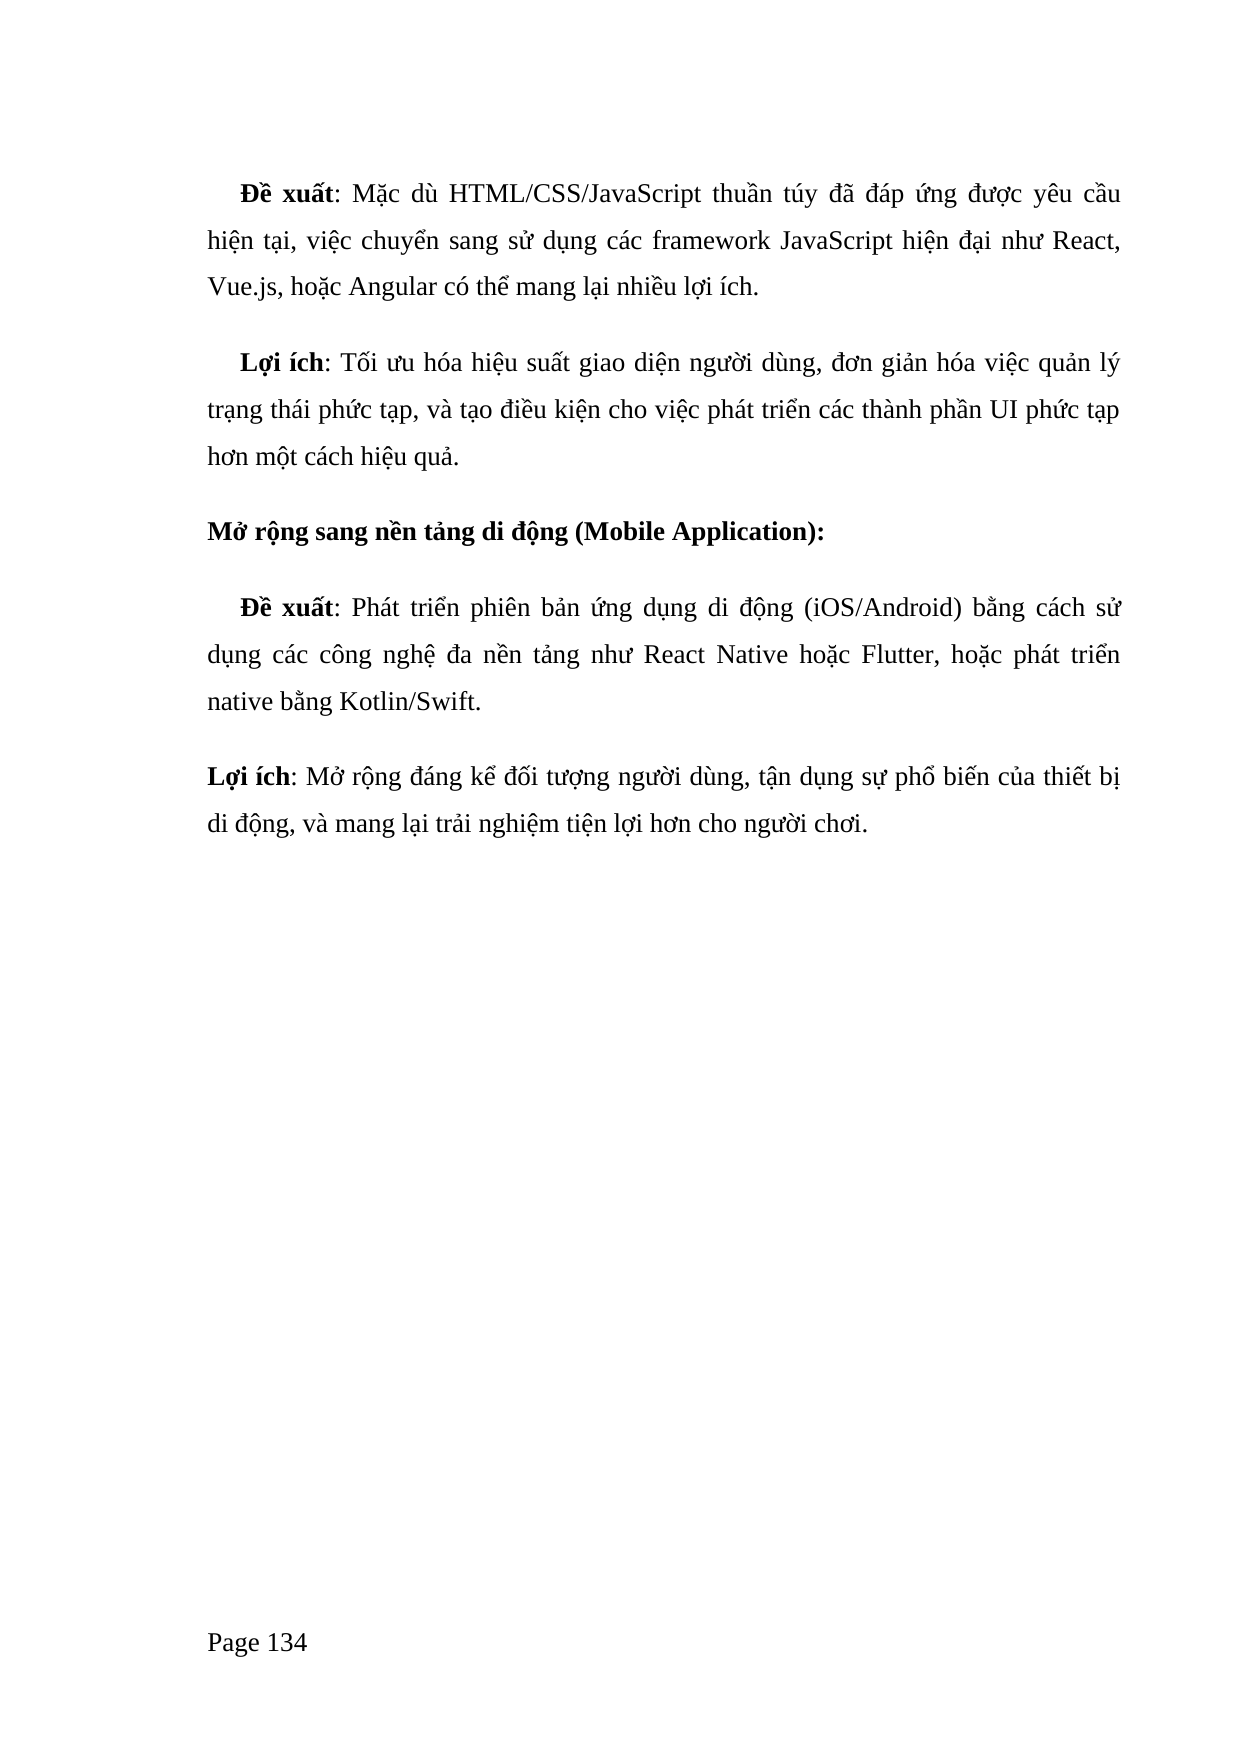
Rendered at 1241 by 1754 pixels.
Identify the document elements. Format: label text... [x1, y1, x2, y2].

text Đề xuất: Mặc dù HTML/CSS/JavaScript thuần túy đã đáp ứng được yêu cầu hiện tại, việc chuyển sang sử dụng các framework JavaScript hiện đại như React, Vue.js, hoặc Angular có thể mang lại nhiều lợi ích. [207, 177, 1122, 302]
text Lợi ích: Tối ưu hóa hiệu suất giao diện người dùng, đơn giản hóa việc quản lý trạng thái phức tạp, và tạo điều kiện cho việc phát triển các thành phần UI phức tạp hơn một cách hiệu quả. [207, 346, 1122, 471]
text Mở rộng sang nền tảng di động (Mobile Application): [207, 516, 1122, 547]
text Lợi ích: Mở rộng đáng kể đối tượng người dùng, tận dụng sự phổ biến của thiết bị di động, và mang lại trải nghiệm tiện lợi hơn cho người chơi. [207, 761, 1122, 889]
text Đề xuất: Phát triển phiên bản ứng dụng di động (iOS/Android) bằng cách sử dụng các công nghệ đa nền tảng như React Native hoặc Flutter, hoặc phát triển native bằng Kotlin/Swift. [207, 591, 1122, 716]
